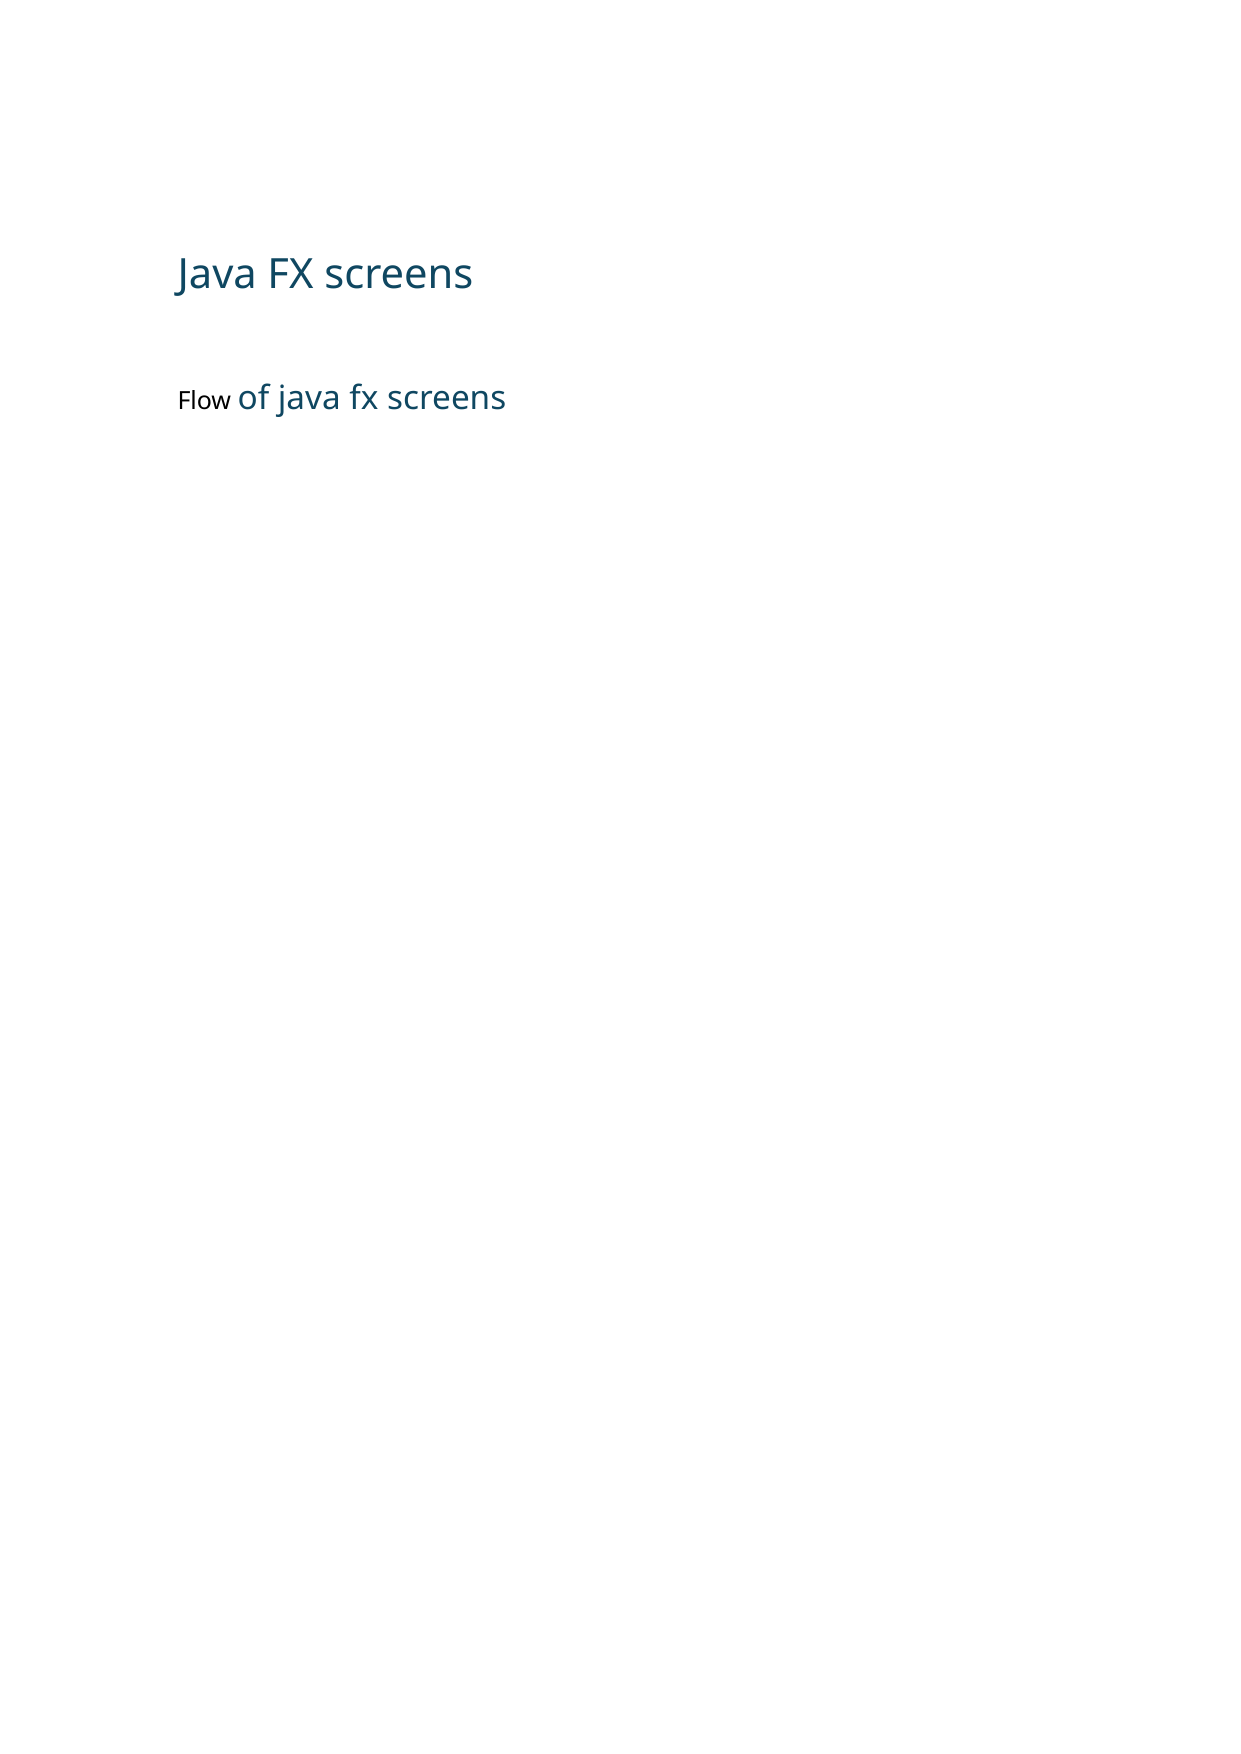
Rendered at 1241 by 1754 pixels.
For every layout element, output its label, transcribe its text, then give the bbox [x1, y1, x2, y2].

text Flow of java fx screens [177, 374, 1063, 419]
subtitle Java FX screens [177, 244, 1063, 301]
